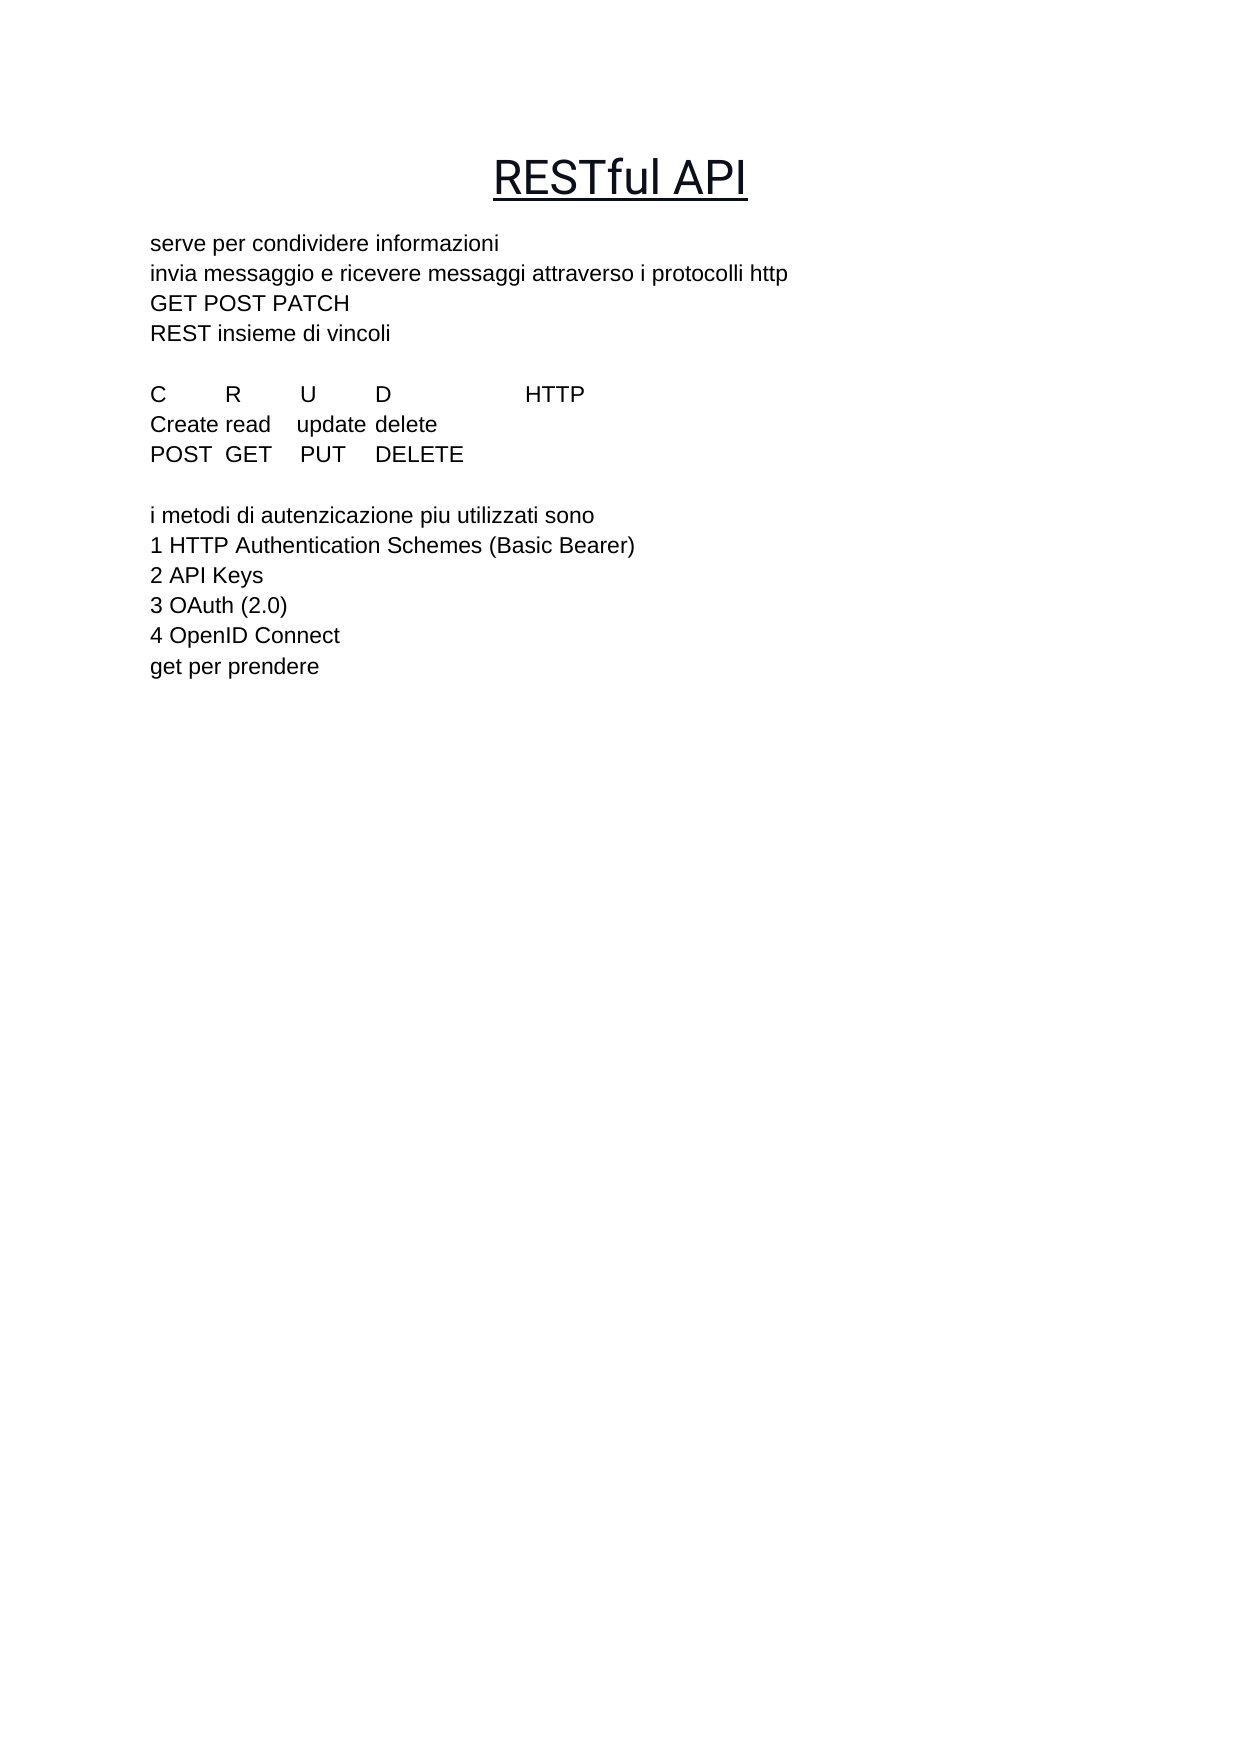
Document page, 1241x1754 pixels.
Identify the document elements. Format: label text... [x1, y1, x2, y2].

text 4 OpenID Connect [150, 622, 1090, 649]
text 2 API Keys [150, 562, 1090, 588]
text invia messaggio e ricevere messaggi attraverso i protocolli http [150, 260, 1090, 286]
text C R U D HTTP [150, 381, 1090, 407]
subtitle RESTful API [150, 150, 1090, 206]
text REST insieme di vincoli [150, 320, 1090, 347]
text GET POST PATCH [150, 290, 1090, 317]
text i metodi di autenzicazione piu utilizzati sono [150, 502, 1090, 528]
text 3 OAuth (2.0) [150, 592, 1090, 619]
text POST GET PUT DELETE [150, 441, 1090, 468]
text 1 HTTP Authentication Schemes (Basic Bearer) [150, 532, 1090, 558]
text Create read update delete [150, 411, 1090, 437]
text serve per condividere informazioni [150, 230, 1090, 256]
text get per prendere [150, 653, 1090, 679]
